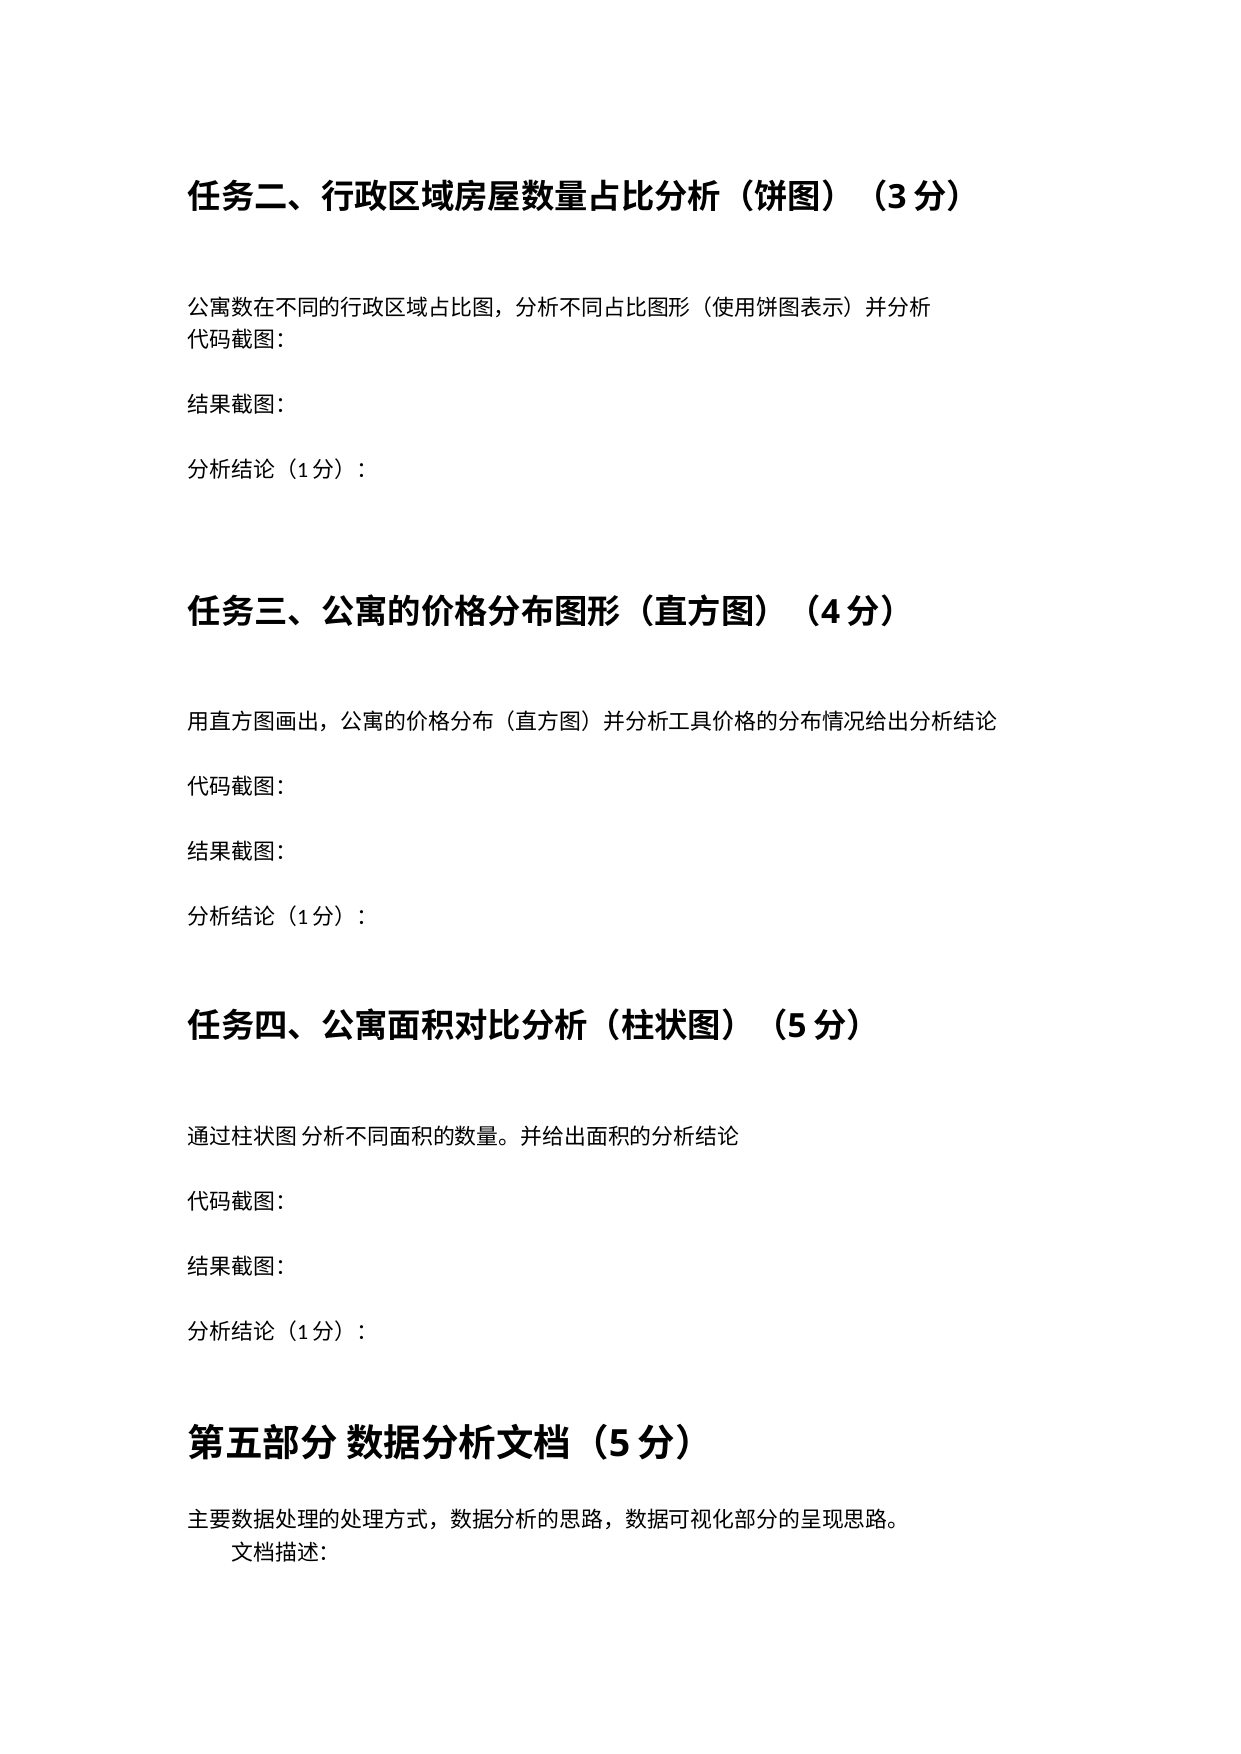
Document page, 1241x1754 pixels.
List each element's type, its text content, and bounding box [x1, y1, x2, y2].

text 结果截图： [187, 834, 1093, 866]
subtitle 任务二、行政区域房屋数量占比分析（饼图）（3分） [187, 162, 1093, 227]
text 分析结论（1分）： [187, 1313, 1093, 1346]
text 文档描述： [187, 1534, 1093, 1567]
text 分析结论（1分）： [187, 899, 1093, 931]
text 代码截图： [187, 769, 1093, 801]
text 主要数据处理的处理方式，数据分析的思路，数据可视化部分的呈现思路。 [187, 1502, 1093, 1534]
text 结果截图： [187, 387, 1093, 419]
text 代码截图： [187, 322, 1093, 354]
subtitle 任务三、公寓的价格分布图形（直方图）（4分） [187, 576, 1093, 641]
text 代码截图： [187, 1183, 1093, 1216]
text 用直方图画出，公寓的价格分布（直方图）并分析工具价格的分布情况给出分析结论 [187, 704, 1093, 736]
text 公寓数在不同的行政区域占比图，分析不同占比图形（使用饼图表示）并分析 [187, 289, 1093, 322]
text 结果截图： [187, 1248, 1093, 1281]
text 通过柱状图 分析不同面积的数量。并给出面积的分析结论 [187, 1118, 1093, 1151]
subtitle 第五部分 数据分析文档（5分） [187, 1407, 1093, 1472]
text 分析结论（1分）： [187, 452, 1093, 484]
subtitle 任务四、公寓面积对比分析（柱状图）（5分） [187, 991, 1093, 1056]
